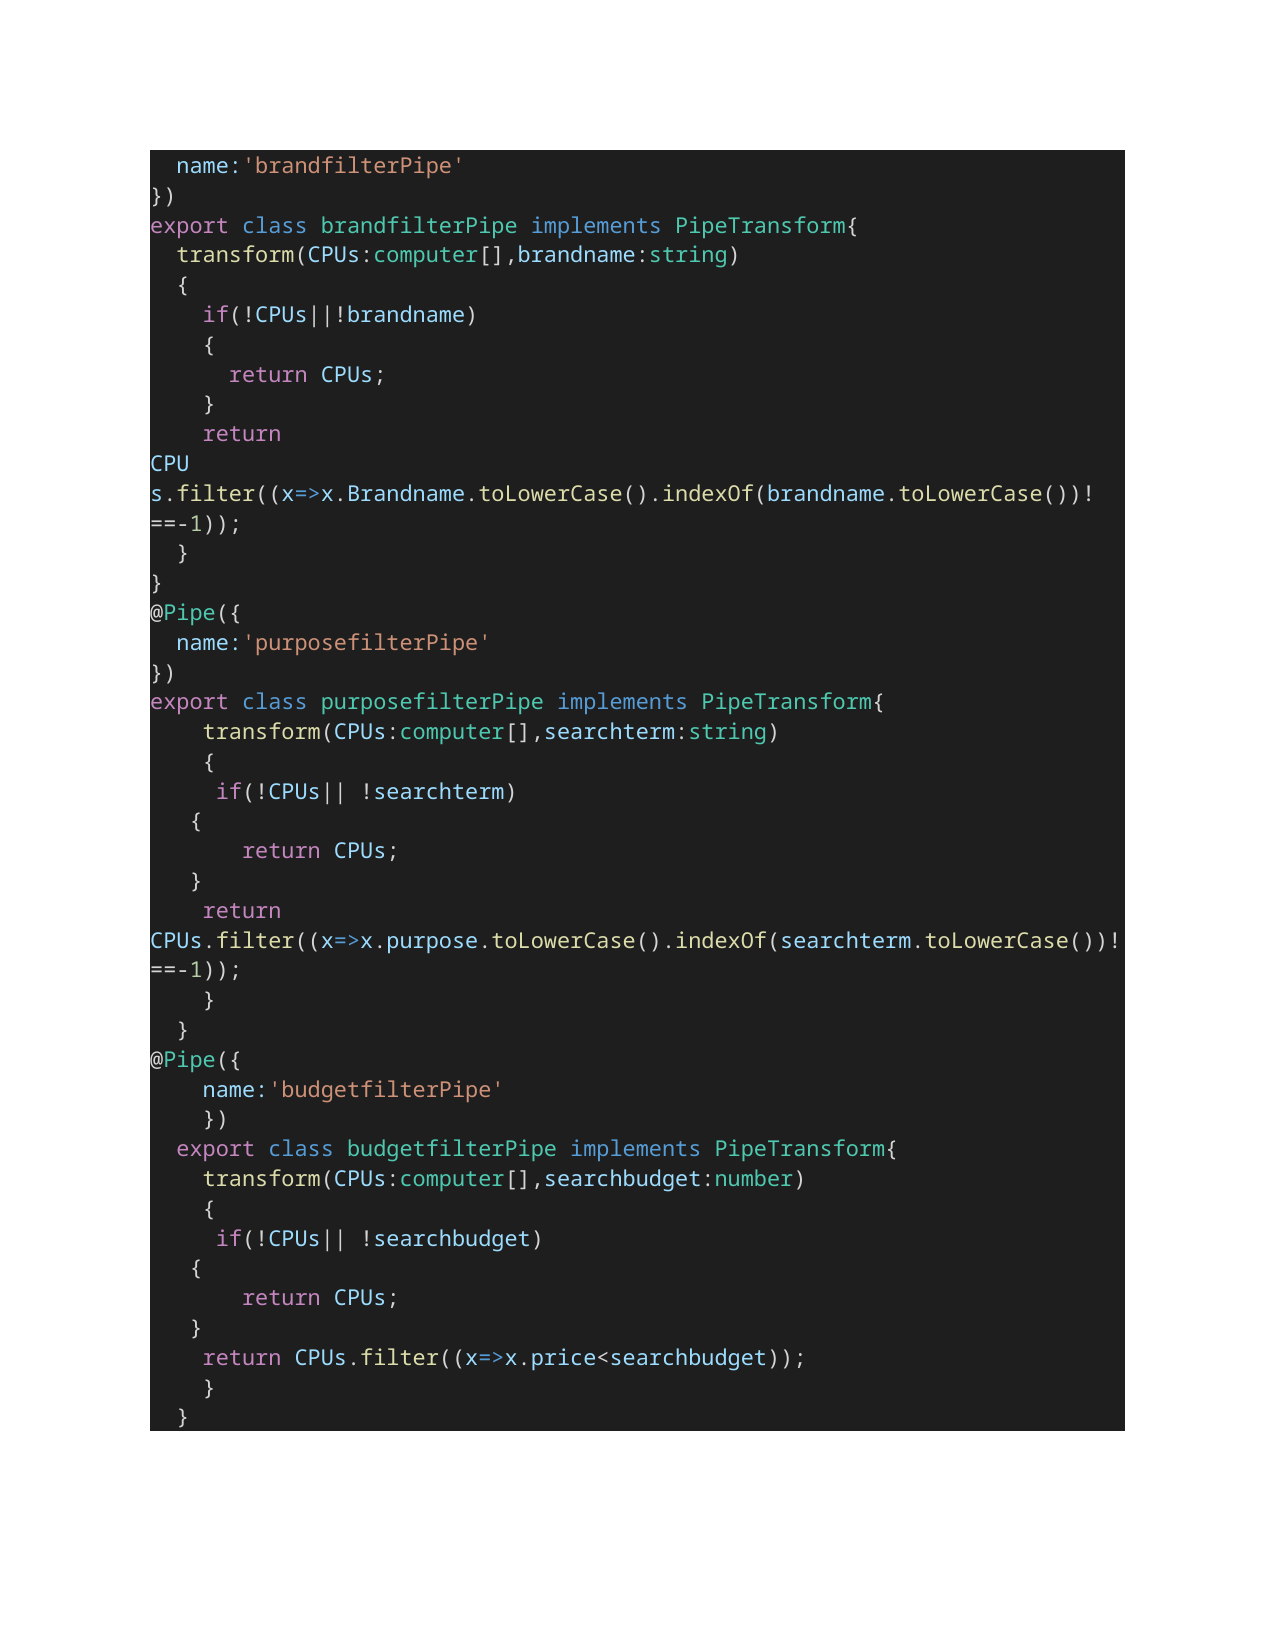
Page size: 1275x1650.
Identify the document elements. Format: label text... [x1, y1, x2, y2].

text } [150, 1371, 1125, 1401]
text { [150, 1252, 1125, 1282]
text name:'brandfilterPipe' [150, 150, 1125, 180]
text export class purposefilterPipe implements PipeTransform{ [150, 686, 1125, 716]
text { [150, 329, 1125, 358]
text if(!CPUs||!brandname) [150, 299, 1125, 329]
text name:'budgetfilterPipe' [150, 1073, 1125, 1103]
text { [150, 269, 1125, 299]
text @Pipe({ [150, 1044, 1125, 1073]
text return CPUs.filter((x=>x.Brandname.toLowerCase().indexOf(brandname.toLowerCase())!==-1)); [150, 418, 1125, 537]
text return CPUs.filter((x=>x.purpose.toLowerCase().indexOf(searchterm.toLowerCase())!==-1)); [150, 895, 1125, 984]
text }) [150, 1103, 1125, 1133]
text }) [150, 656, 1125, 686]
text } [150, 537, 1125, 567]
text transform(CPUs:computer[],searchterm:string) [150, 716, 1125, 746]
text return CPUs.filter((x=>x.price<searchbudget)); [150, 1342, 1125, 1371]
text { [150, 746, 1125, 776]
text } [150, 388, 1125, 418]
text @Pipe({ [150, 597, 1125, 627]
text } [150, 1014, 1125, 1044]
text return CPUs; [150, 1282, 1125, 1312]
text export class budgetfilterPipe implements PipeTransform{ [150, 1133, 1125, 1163]
text transform(CPUs:computer[],brandname:string) [150, 239, 1125, 269]
text name:'purposefilterPipe' [150, 627, 1125, 656]
text } [150, 865, 1125, 895]
text return CPUs; [150, 835, 1125, 865]
text if(!CPUs|| !searchbudget) [150, 1222, 1125, 1252]
text }) [150, 180, 1125, 209]
text } [150, 1401, 1125, 1431]
text { [150, 1193, 1125, 1222]
text export class brandfilterPipe implements PipeTransform{ [150, 209, 1125, 239]
text { [150, 805, 1125, 835]
text transform(CPUs:computer[],searchbudget:number) [150, 1163, 1125, 1193]
text } [150, 567, 1125, 597]
text if(!CPUs|| !searchterm) [150, 776, 1125, 805]
text } [150, 1312, 1125, 1342]
text } [150, 984, 1125, 1014]
text return CPUs; [150, 358, 1125, 388]
